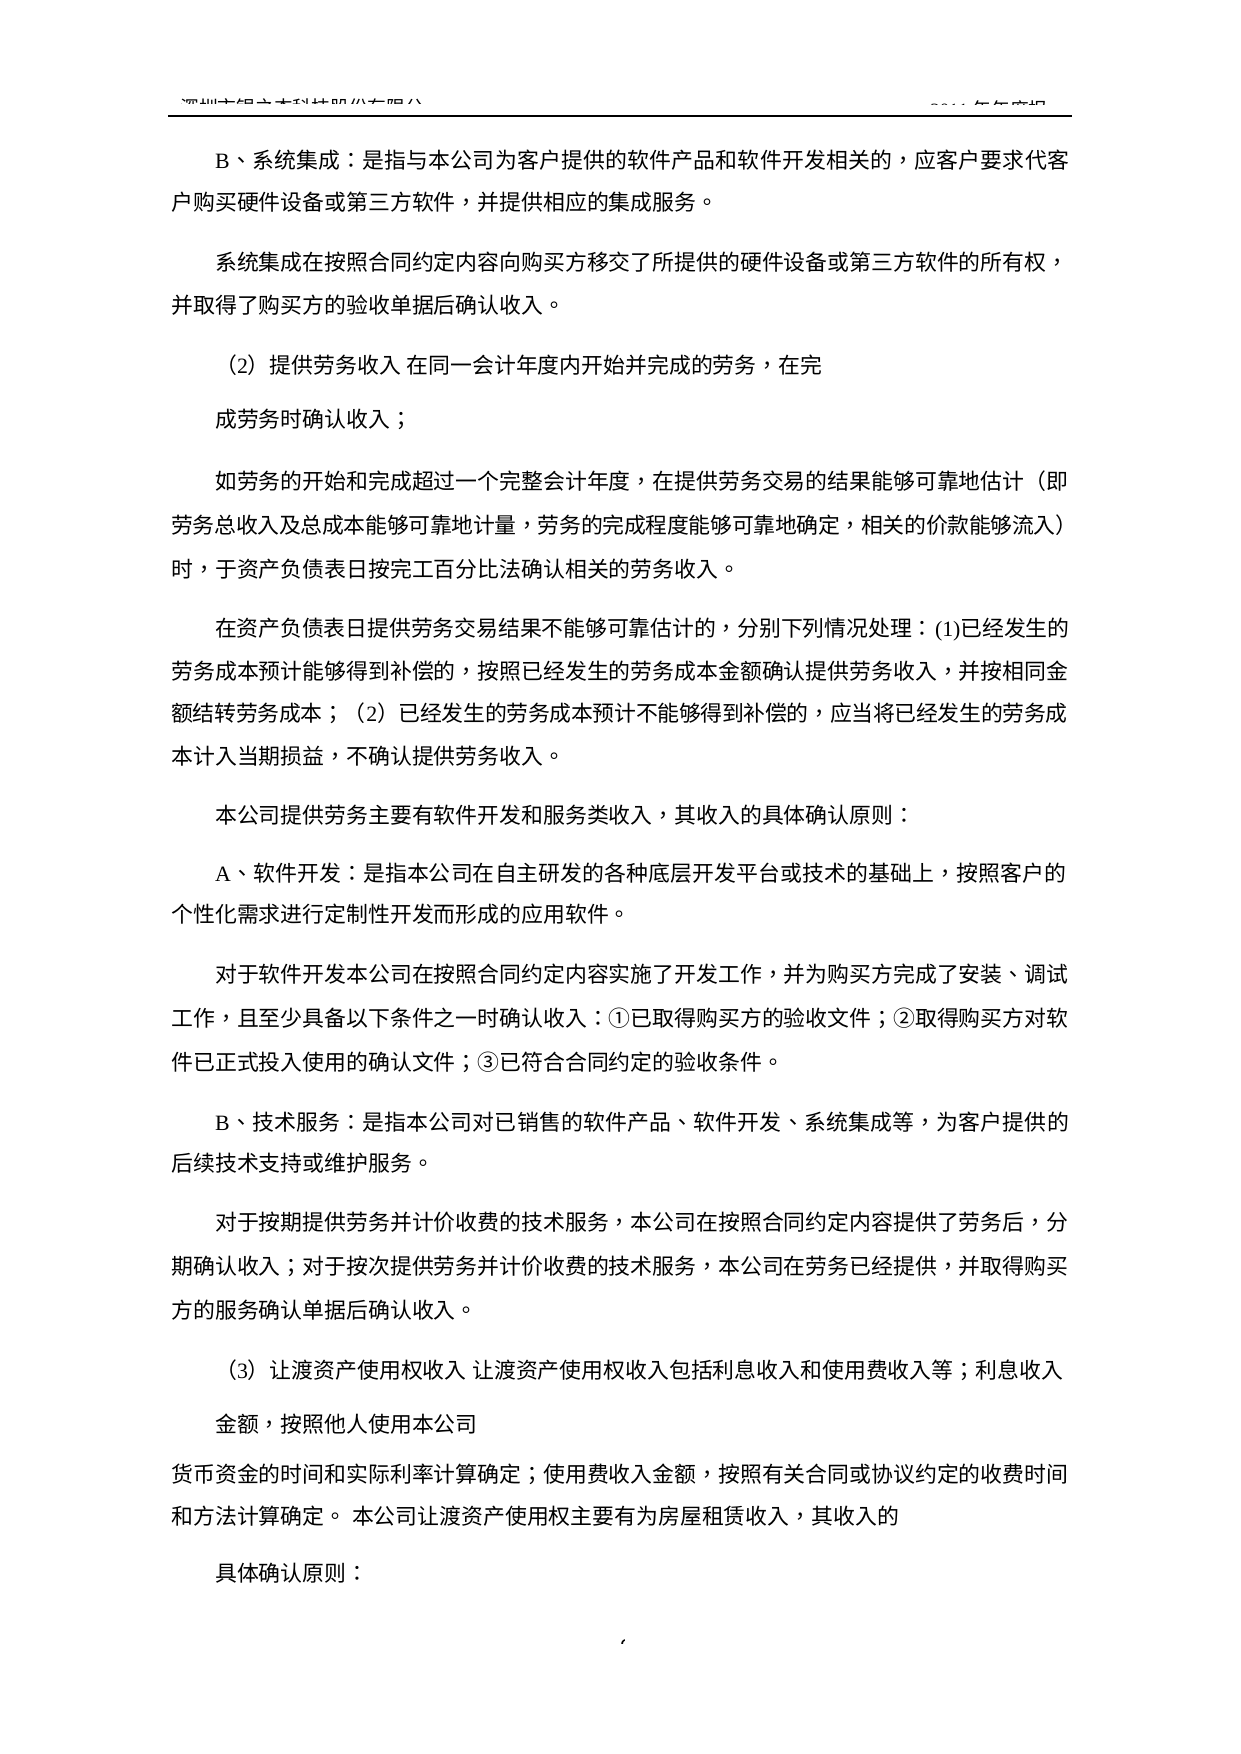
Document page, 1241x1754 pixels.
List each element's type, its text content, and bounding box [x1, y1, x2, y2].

text 如劳务的开始和完成超过一个完整会计年度，在提供劳务交易的结果能够可靠地估计（即 劳务总收入及总成本能够可靠地计量，劳务的完成程度能够可靠地确定，相关的价款能够流入） 时，于资产负债表日按完工百分比法确认相关的劳务收入。 [171, 466, 1081, 583]
text 对于按期提供劳务并计价收费的技术服务，本公司在按照合同约定内容提供了劳务后，分 期确认收入；对于按次提供劳务并计价收费的技术服务，本公司在劳务已经提供，并取得购买 方的服务确认单据后确认收入。 [171, 1207, 1069, 1325]
text 本公司提供劳务主要有软件开发和服务类收入，其收入的具体确认原则： [215, 800, 1058, 830]
text 和方法计算确定。 本公司让渡资产使用权主要有为房屋租赁收入，其收入的具体确认原则： [171, 1501, 917, 1588]
text B、系统集成：是指与本公司为客户提供的软件产品和软件开发相关的，应客户要求代客 户购买硬件设备或第三方软件，并提供相应的集成服务。 [171, 145, 1070, 217]
text 在资产负债表日提供劳务交易结果不能够可靠估计的，分别下列情况处理：(1)已经发生的 劳务成本预计能够得到补偿的，按照已经发生的劳务成本金额确认提供劳务收入，并按相同金 额结转劳务成本；（2）已经发生的劳务成本预计不能够得到补偿的，应当将已经发生的劳务成 本计入当期损益，不确认提供劳务收入。 [171, 613, 1069, 771]
text B、技术服务：是指本公司对已销售的软件产品、软件开发、系统集成等，为客户提供的 后续技术支持或维护服务。 [171, 1107, 1070, 1178]
text A、软件开发：是指本公司在自主研发的各种底层开发平台或技术的基础上，按照客户的 个性化需求进行定制性开发而形成的应用软件。 [171, 858, 1069, 929]
text 对于软件开发本公司在按照合同约定内容实施了开发工作，并为购买方完成了安装、调试 工作，且至少具备以下条件之一时确认收入：①已取得购买方的验收文件；②取得购买方对软 件已正式投入使用的确认文件；③已符合合同约定的验收条件。 [171, 959, 1069, 1077]
text （2）提供劳务收入 在同一会计年度内开始并完成的劳务，在完成劳务时确认收入； [215, 350, 830, 433]
text （3）让渡资产使用权收入 让渡资产使用权收入包括利息收入和使用费收入等；利息收入金额，按照他人使用本公司 [215, 1355, 1070, 1439]
text 系统集成在按照合同约定内容向购买方移交了所提供的硬件设备或第三方软件的所有权， 并取得了购买方的验收单据后确认收入。 [171, 246, 1069, 320]
text 货币资金的时间和实际利率计算确定；使用费收入金额，按照有关合同或协议约定的收费时间 [171, 1463, 1081, 1487]
